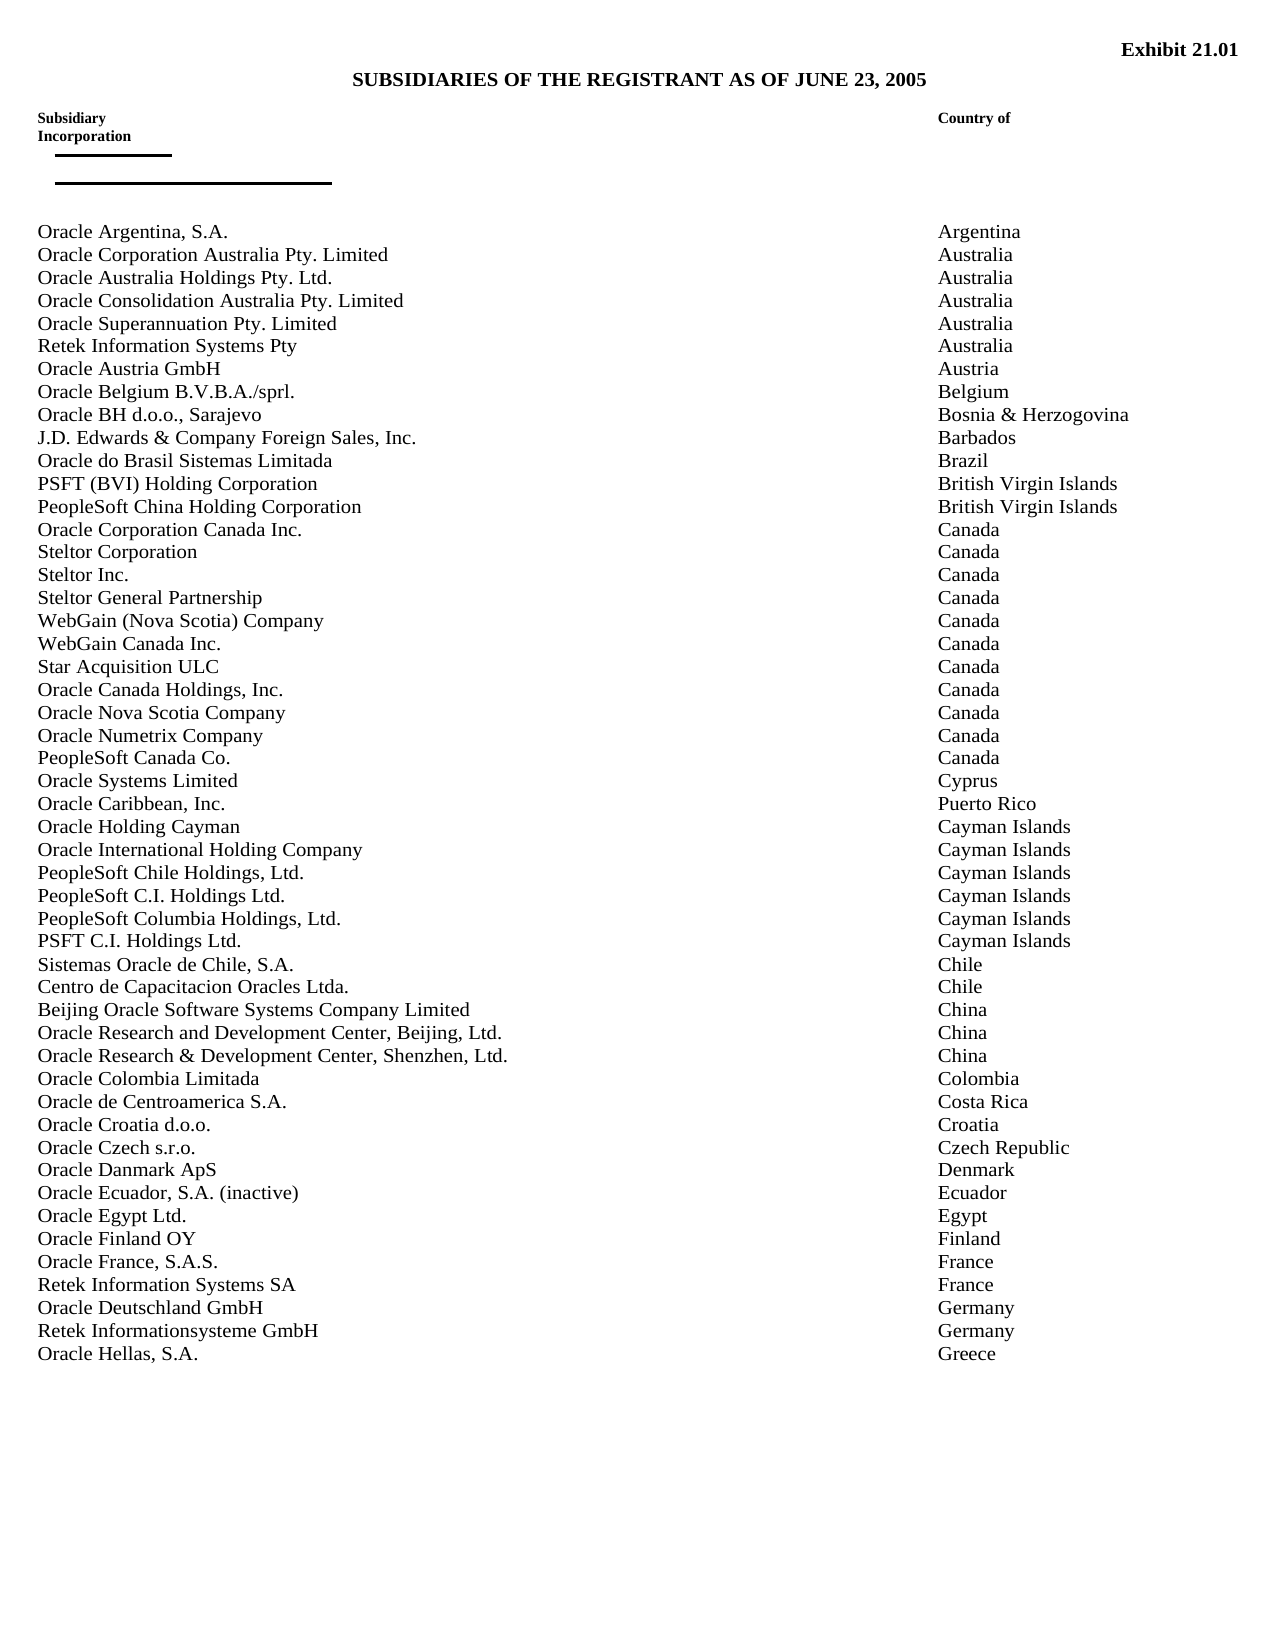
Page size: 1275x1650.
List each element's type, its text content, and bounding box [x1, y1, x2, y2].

text Steltor Inc. Canada [37, 563, 1250, 586]
text Oracle Caribbean, Inc. Puerto Rico [37, 792, 1250, 815]
text PeopleSoft Chile Holdings, Ltd. Cayman Islands [37, 861, 1250, 884]
text Oracle Danmark ApS Denmark [37, 1158, 1250, 1181]
text Oracle Belgium B.V.B.A./sprl. Belgium [37, 380, 1250, 403]
text Oracle Ecuador, S.A. (inactive) Ecuador [37, 1181, 1250, 1204]
text Oracle Deutschland GmbH Germany [37, 1296, 1250, 1318]
text PeopleSoft China Holding Corporation British Virgin Islands [37, 494, 1250, 517]
text Oracle Corporation Canada Inc. Canada [37, 518, 1250, 540]
text Oracle Egypt Ltd. Egypt [37, 1204, 1250, 1227]
text Oracle BH d.o.o., Sarajevo Bosnia & Herzogovina [37, 403, 1250, 426]
text Oracle Finland OY Finland [37, 1227, 1250, 1250]
text Star Acquisition ULC Canada [37, 655, 1250, 678]
text Subsidiary Country of Incorporation [37, 109, 1108, 145]
text Steltor General Partnership Canada [37, 586, 1250, 609]
text Oracle Consolidation Australia Pty. Limited Australia [37, 289, 1250, 311]
text Oracle de Centroamerica S.A. Costa Rica [37, 1090, 1250, 1113]
text Sistemas Oracle de Chile, S.A. Chile [37, 952, 1250, 975]
text Oracle do Brasil Sistemas Limitada Brazil [37, 449, 1250, 472]
text Retek Information Systems Pty Australia [37, 334, 1250, 357]
text Oracle Research & Development Center, Shenzhen, Ltd. China [37, 1044, 1250, 1067]
text Oracle International Holding Company Cayman Islands [37, 838, 1250, 861]
text Oracle Corporation Australia Pty. Limited Australia [37, 243, 1250, 266]
text Retek Informationsysteme GmbH Germany [37, 1319, 1250, 1342]
text PeopleSoft C.I. Holdings Ltd. Cayman Islands [37, 884, 1250, 907]
text Oracle Canada Holdings, Inc. Canada [37, 678, 1250, 701]
text Oracle Systems Limited Cyprus [37, 769, 1250, 792]
subtitle Exhibit 21.01 [1121, 37, 1250, 60]
text Oracle Research and Development Center, Beijing, Ltd. China [37, 1021, 1250, 1044]
text Oracle Nova Scotia Company Canada [37, 701, 1250, 723]
text J.D. Edwards & Company Foreign Sales, Inc. Barbados [37, 426, 1250, 449]
text Steltor Corporation Canada [37, 540, 1250, 563]
text Oracle Hellas, S.A. Greece [37, 1342, 1250, 1364]
text Oracle Australia Holdings Pty. Ltd. Australia [37, 266, 1250, 289]
text PeopleSoft Columbia Holdings, Ltd. Cayman Islands [37, 907, 1250, 929]
text Oracle Czech s.r.o. Czech Republic [37, 1136, 1250, 1158]
text Oracle France, S.A.S. France [37, 1250, 1250, 1273]
text Oracle Superannuation Pty. Limited Australia [37, 312, 1250, 334]
subtitle SUBSIDIARIES OF THE REGISTRANT AS OF JUNE 23, 2005 [352, 68, 1108, 91]
text Beijing Oracle Software Systems Company Limited China [37, 998, 1250, 1021]
text PSFT C.I. Holdings Ltd. Cayman Islands [37, 929, 1250, 952]
text Oracle Croatia d.o.o. Croatia [37, 1113, 1250, 1135]
text Oracle Argentina, S.A. Argentina [37, 220, 1250, 243]
text PSFT (BVI) Holding Corporation British Virgin Islands [37, 472, 1250, 494]
text Oracle Austria GmbH Austria [37, 357, 1250, 380]
text Oracle Holding Cayman Cayman Islands [37, 815, 1250, 838]
text WebGain Canada Inc. Canada [37, 632, 1250, 655]
text Centro de Capacitacion Oracles Ltda. Chile [37, 975, 1250, 998]
text Oracle Numetrix Company Canada [37, 723, 1250, 746]
text PeopleSoft Canada Co. Canada [37, 746, 1250, 769]
text Oracle Colombia Limitada Colombia [37, 1067, 1250, 1090]
text Retek Information Systems SA France [37, 1273, 1250, 1296]
text WebGain (Nova Scotia) Company Canada [37, 609, 1250, 632]
